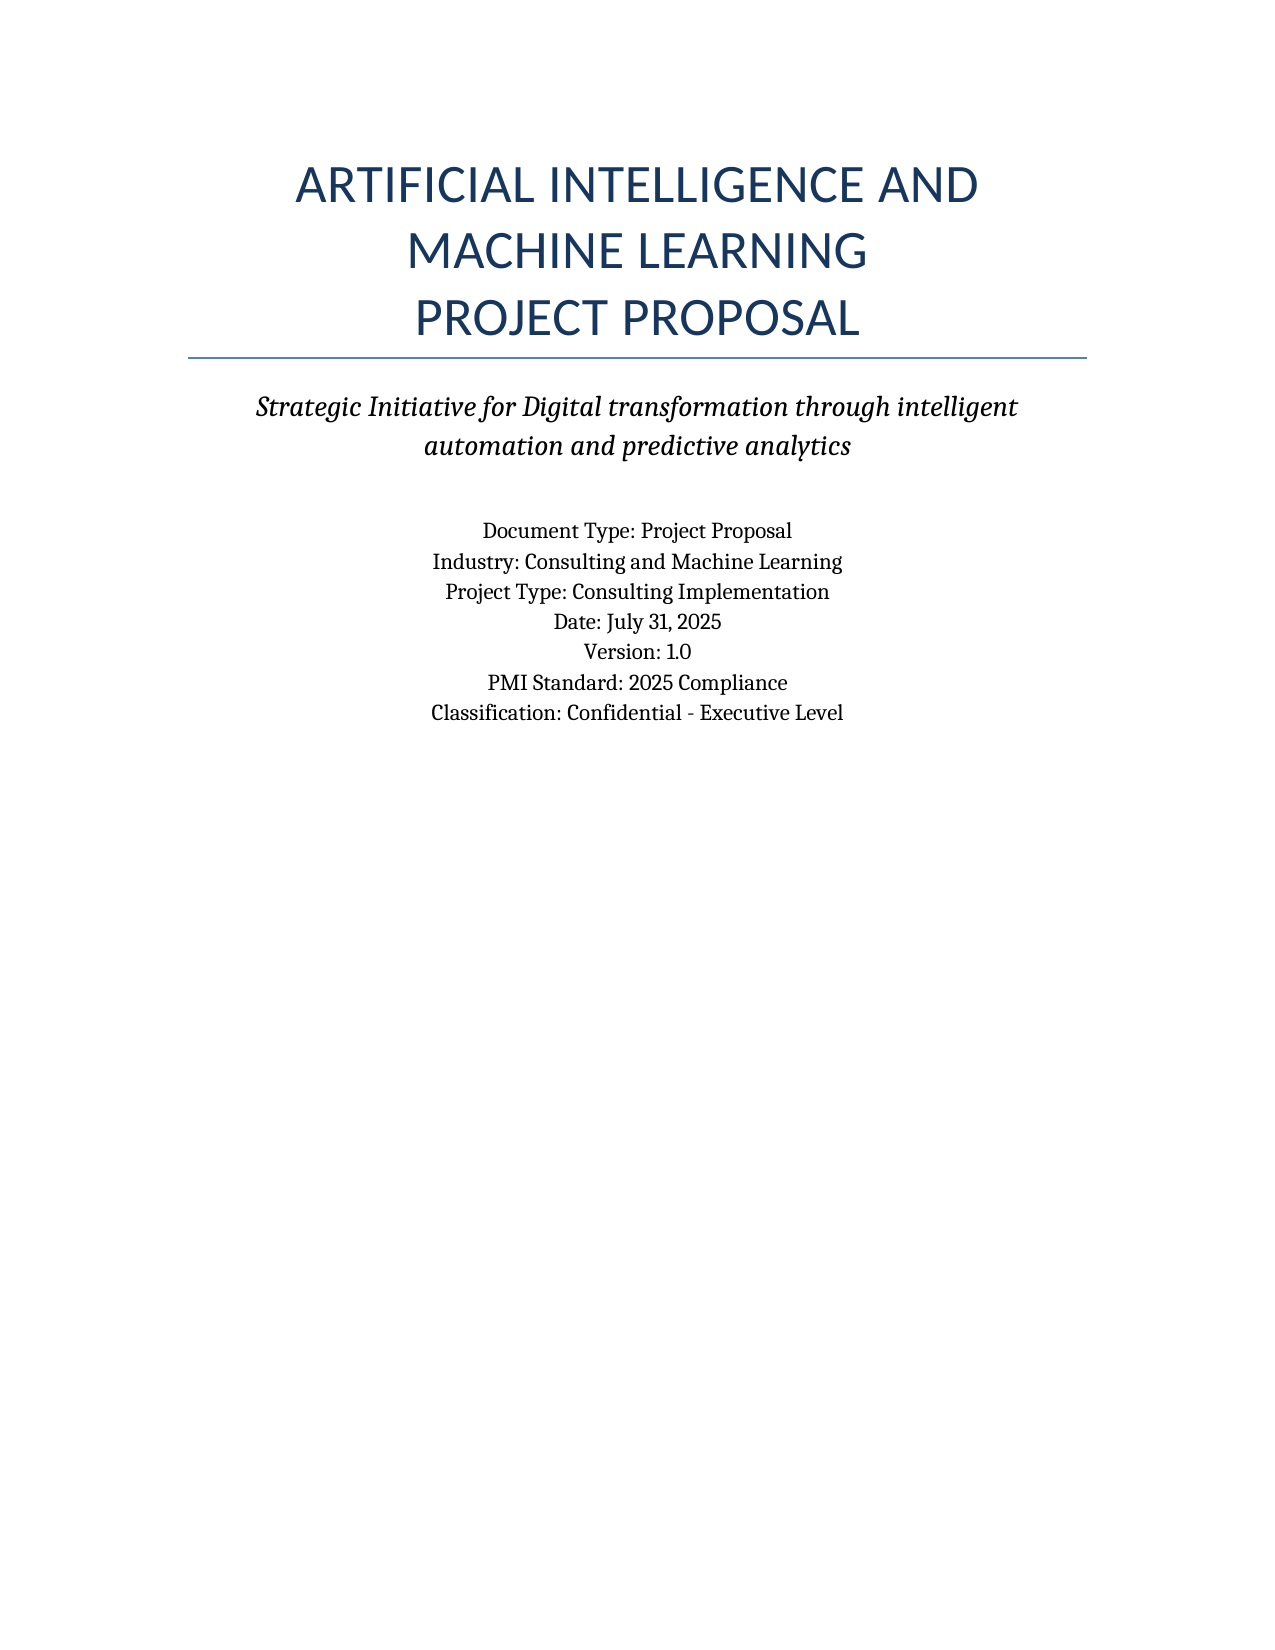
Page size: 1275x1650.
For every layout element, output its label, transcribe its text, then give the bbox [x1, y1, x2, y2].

title ARTIFICIAL INTELLIGENCE AND MACHINE LEARNING PROJECT PROPOSAL [187, 150, 1087, 359]
text Document Type: Project Proposal Industry: Consulting and Machine Learning Project Type: Consulting Implementation Date: July 31, 2025 Version: 1.0 PMI Standard: 2025 Compliance Classification: Confidential - Executive Level [187, 488, 1087, 756]
text Strategic Initiative for Digital transformation through intelligent automation and predictive analytics [187, 390, 1087, 462]
